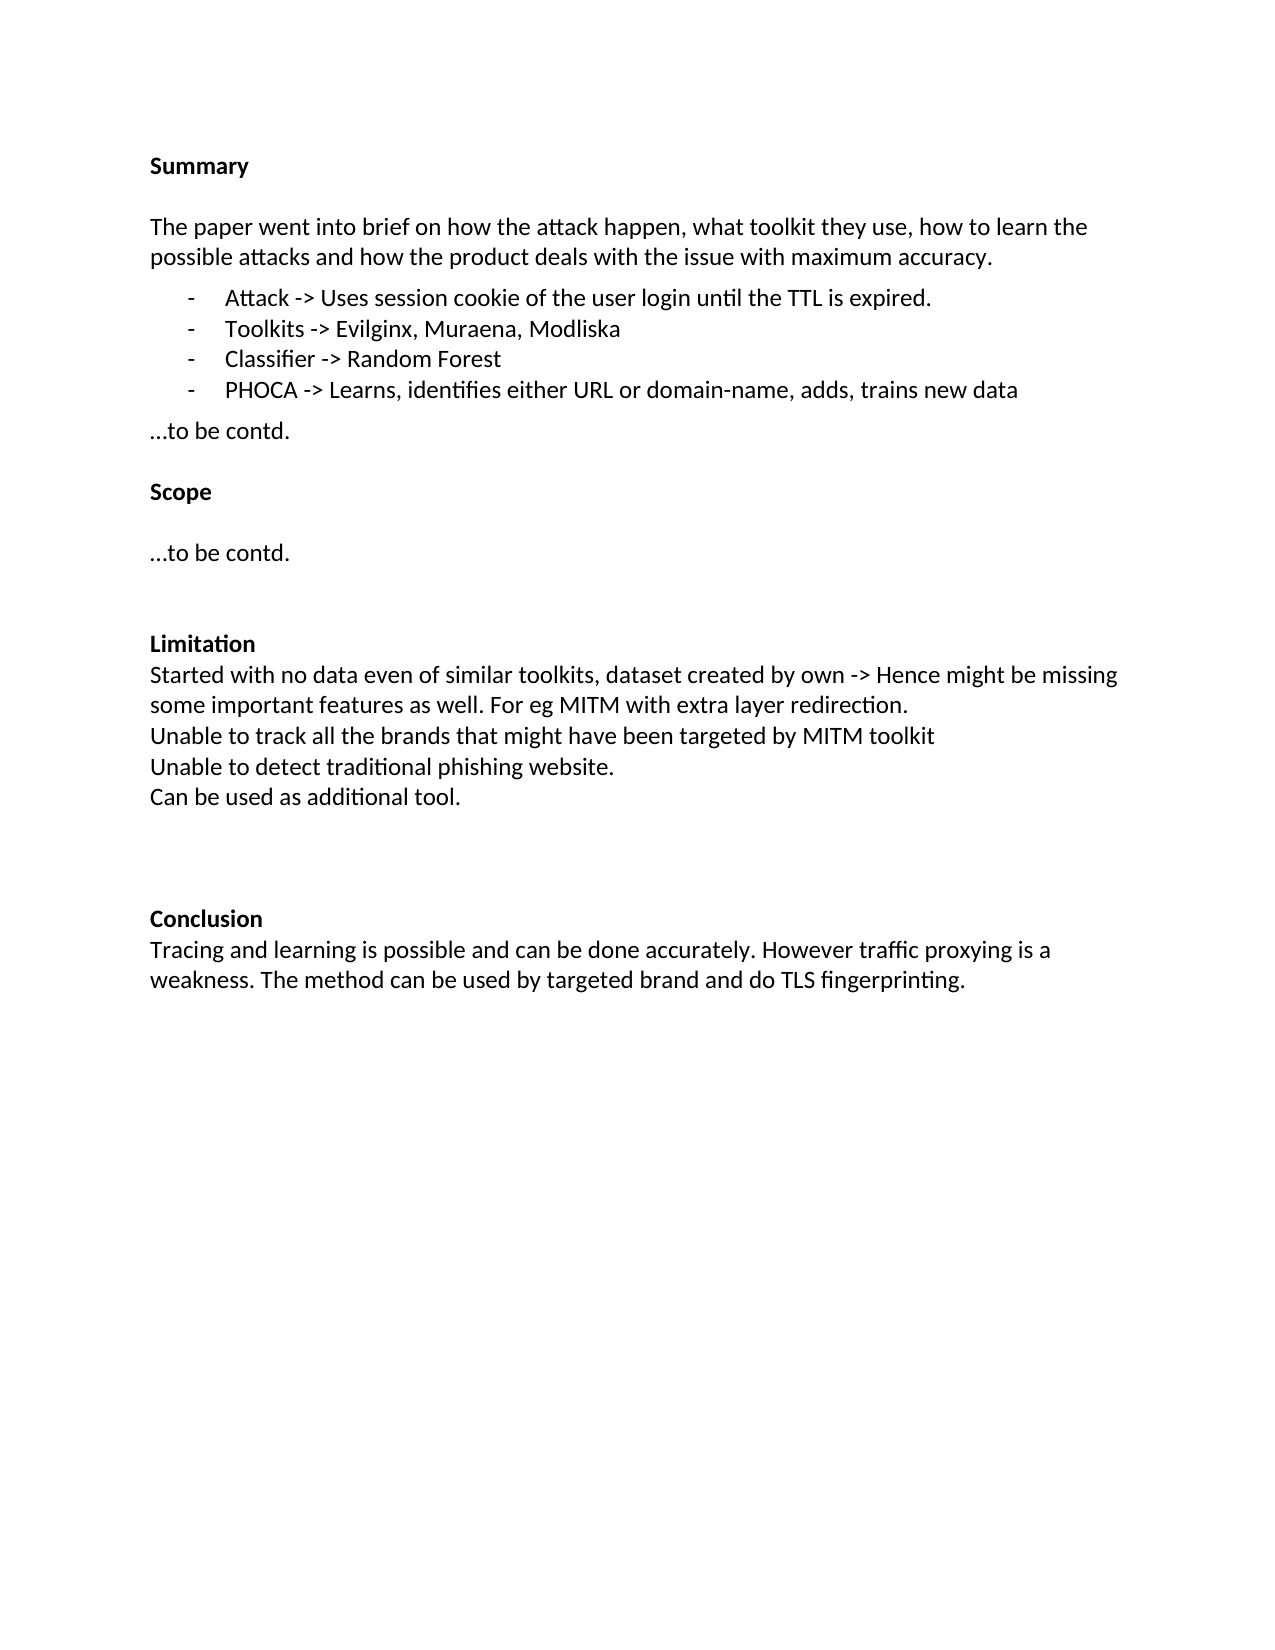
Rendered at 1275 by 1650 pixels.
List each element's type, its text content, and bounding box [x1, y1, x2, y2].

text The paper went into brief on how the attack happen, what toolkit they use, how to learn the possible attacks and how the product deals with the issue with maximum accuracy. [150, 211, 1125, 272]
text Started with no data even of similar toolkits, dataset created by own -> Hence might be missing some important features as well. For eg MITM with extra layer redirection. [150, 659, 1125, 720]
text Limitation [150, 629, 1125, 659]
text Conclusion Tracing and learning is possible and can be done accurately. However traffic proxying is a weakness. The method can be used by targeted brand and do TLS fingerprinting. [150, 903, 1125, 995]
list Attack -> Uses session cookie of the user login until the TTL is expired. [187, 282, 1125, 313]
text Unable to track all the brands that might have been targeted by MITM toolkit [150, 720, 1125, 751]
list Classifier -> Random Forest [187, 343, 1125, 374]
text Unable to detect traditional phishing website. [150, 751, 1125, 781]
list PHOCA -> Learns, identifies either URL or domain-name, adds, trains new data [187, 374, 1125, 404]
text Scope [150, 476, 1125, 537]
list Toolkits -> Evilginx, Muraena, Modliska [187, 313, 1125, 343]
text …to be contd. [150, 415, 1125, 446]
text Can be used as additional tool. [150, 781, 1125, 812]
text Summary [150, 150, 1125, 181]
text …to be contd. [150, 537, 1125, 568]
